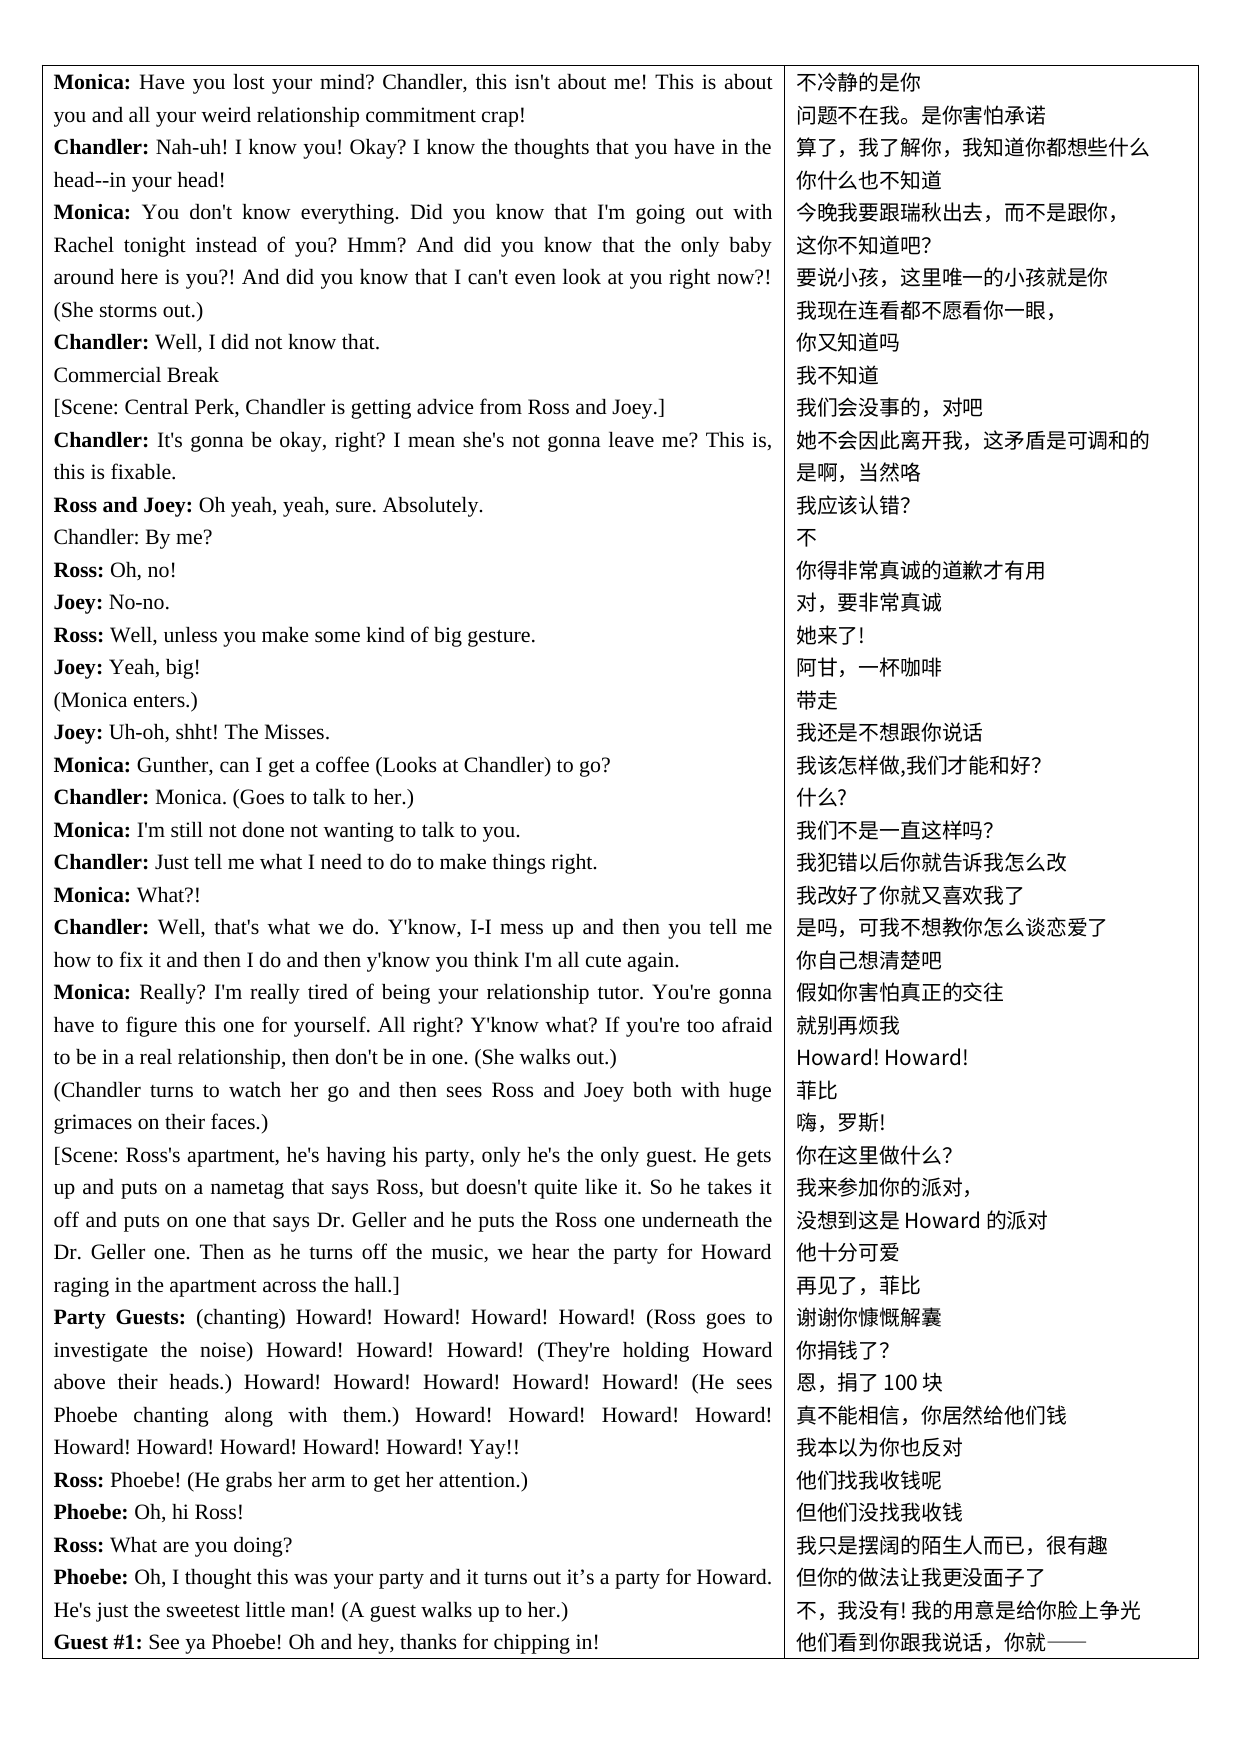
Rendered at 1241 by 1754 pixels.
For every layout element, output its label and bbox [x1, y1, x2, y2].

table_header [785, 66, 1198, 1658]
table_header [43, 66, 784, 1658]
